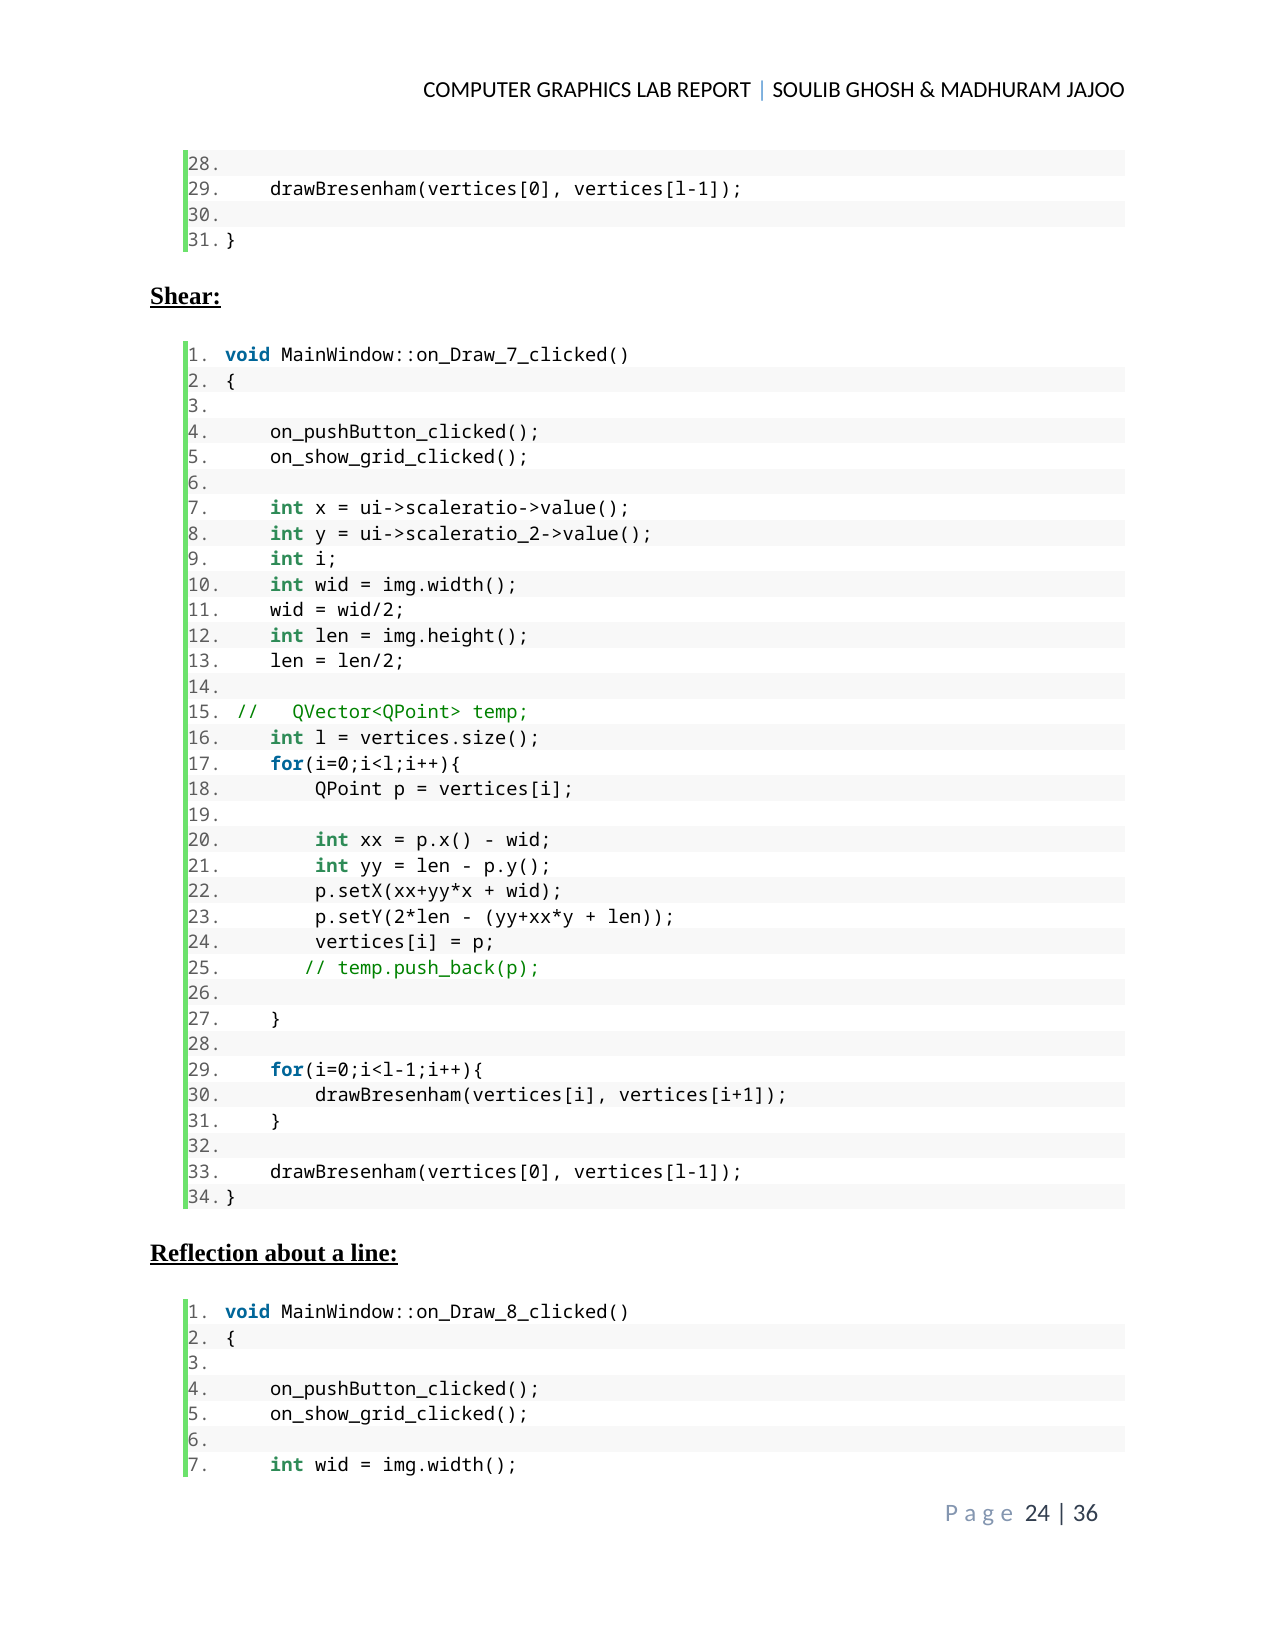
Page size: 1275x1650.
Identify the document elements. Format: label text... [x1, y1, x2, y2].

text Shear: [150, 281, 1125, 310]
list for(i=0;i<l-1;i++){ [188, 1056, 1125, 1082]
list on_pushButton_clicked(); [188, 418, 1125, 443]
list drawBresenham(vertices[0], vertices[l-1]); [188, 176, 1125, 201]
list int l = vertices.size(); [188, 724, 1125, 750]
list drawBresenham(vertices[0], vertices[l-1]); [188, 1158, 1125, 1184]
list int len = img.height(); [188, 622, 1125, 648]
list on_pushButton_clicked(); [188, 1375, 1125, 1401]
list } [188, 227, 1125, 252]
list len = len/2; [188, 648, 1125, 673]
list int xx = p.x() - wid; [188, 826, 1125, 852]
list QPoint p = vertices[i]; [188, 775, 1125, 801]
list // QVector<QPoint> temp; [188, 699, 1125, 724]
list p.setY(2*len - (yy+xx*y + len)); [188, 903, 1125, 928]
list void MainWindow::on_Draw_7_clicked() [188, 341, 1125, 367]
list int wid = img.width(); [188, 1452, 1125, 1477]
list int x = ui->scaleratio->value(); [188, 494, 1125, 520]
list on_show_grid_clicked(); [188, 443, 1125, 469]
list on_show_grid_clicked(); [188, 1401, 1125, 1426]
list int i; [188, 546, 1125, 571]
list } [188, 1107, 1125, 1133]
list vertices[i] = p; [188, 928, 1125, 954]
list { [188, 367, 1125, 392]
text Reflection about a line: [150, 1238, 1125, 1267]
list int yy = len - p.y(); [188, 852, 1125, 877]
list p.setX(xx+yy*x + wid); [188, 877, 1125, 903]
list int y = ui->scaleratio_2->value(); [188, 520, 1125, 546]
list } [188, 1005, 1125, 1031]
list // temp.push_back(p); [188, 954, 1125, 979]
list int wid = img.width(); [188, 571, 1125, 597]
list for(i=0;i<l;i++){ [188, 750, 1125, 775]
list } [188, 1184, 1125, 1209]
list { [188, 1324, 1125, 1349]
list wid = wid/2; [189, 597, 1125, 622]
list drawBresenham(vertices[i], vertices[i+1]); [188, 1082, 1125, 1107]
list void MainWindow::on_Draw_8_clicked() [183, 1298, 1125, 1324]
